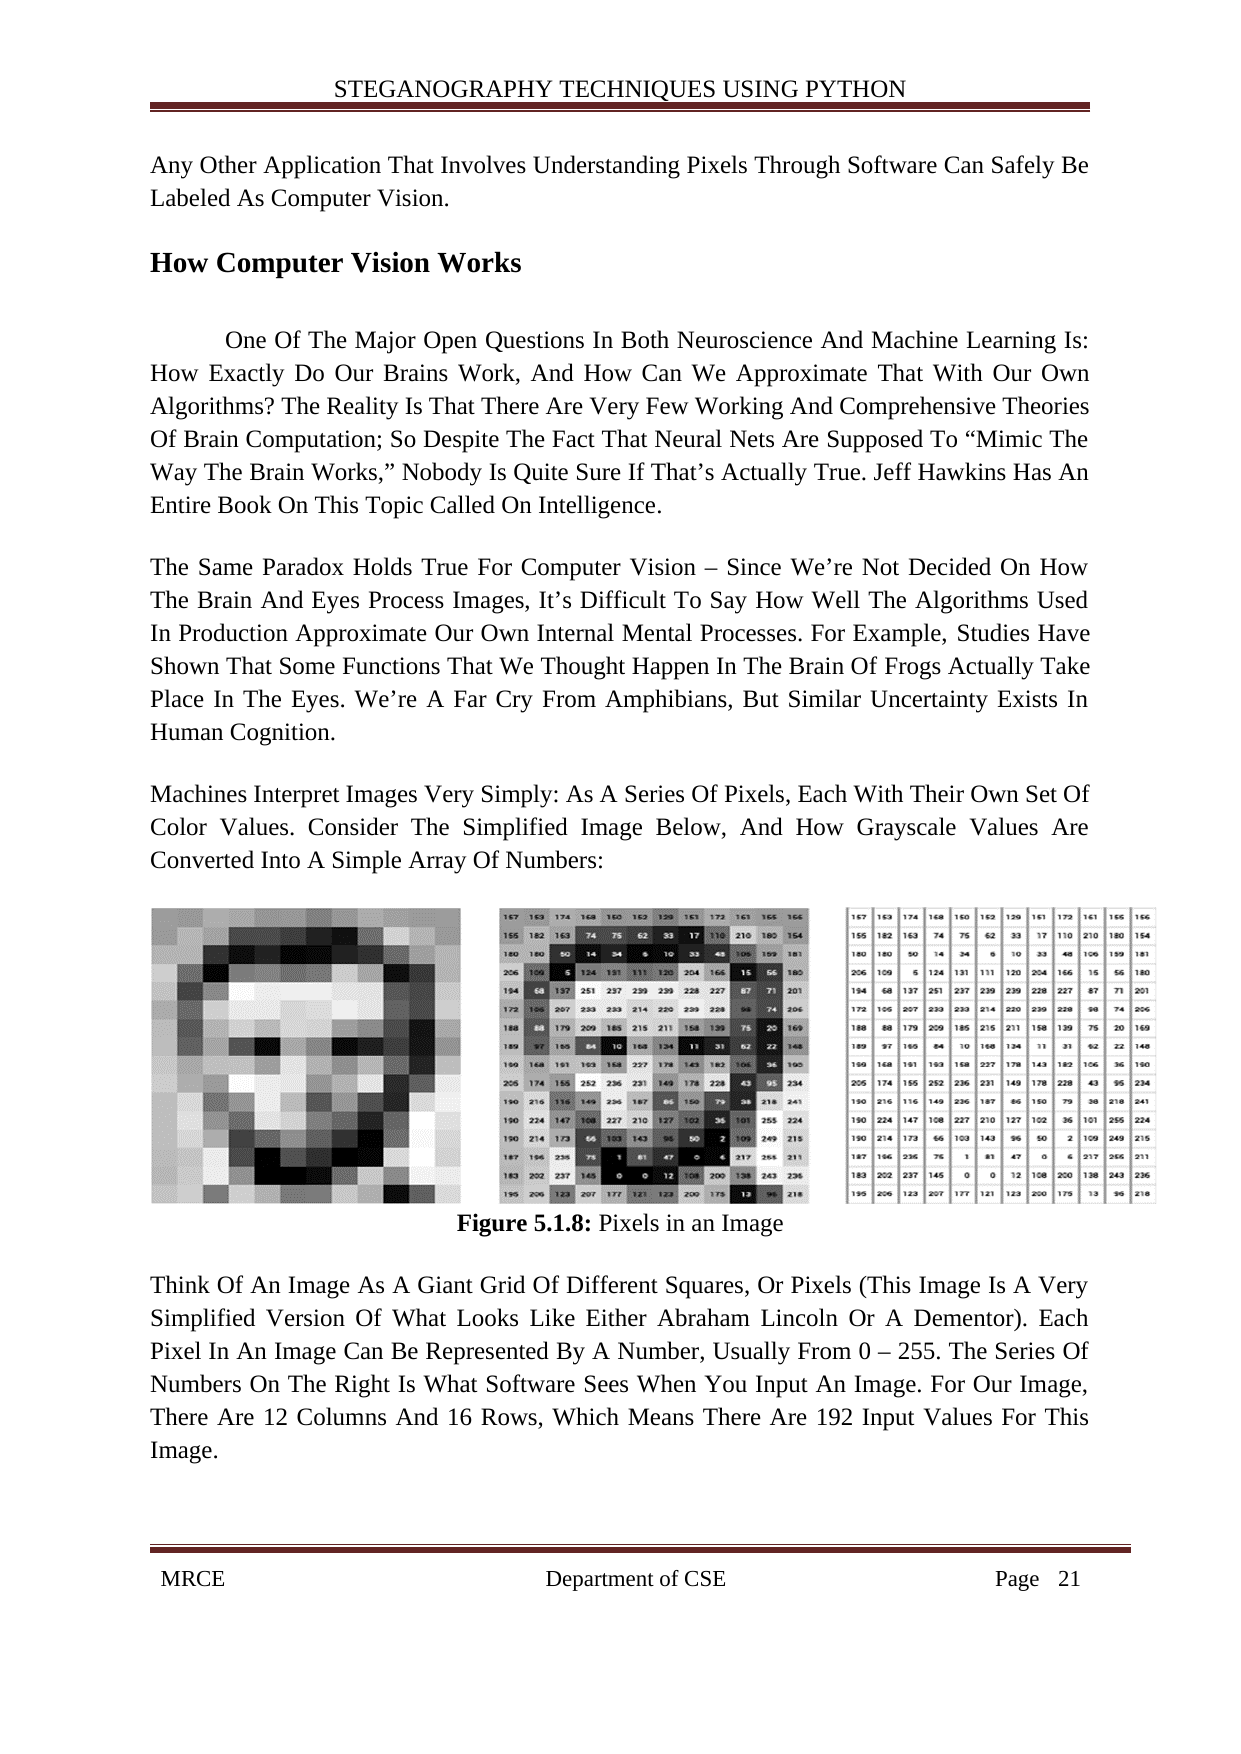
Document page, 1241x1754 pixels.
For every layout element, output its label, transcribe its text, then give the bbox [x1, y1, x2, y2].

text Figure 5.1.8: Pixels in an Image [150, 1204, 1090, 1237]
text Any Other Application That Involves Understanding Pixels Through Software Can Safely Be Labeled As Computer Vision. [150, 150, 1090, 212]
picture [150, 907, 1157, 1204]
text The Same Paradox Holds True For Computer Vision – Since We’re Not Decided On How The Brain And Eyes Process Images, It’s Difficult To Say How Well The Algorithms Used In Production Approximate Our Own Internal Mental Processes. For Example, Studies Have Shown That Some Functions That We Thought Happen In The Brain Of Frogs Actually Take Place In The Eyes. We’re A Far Cry From Amphibians, But Similar Uncertainty Exists In Human Cognition. [150, 552, 1090, 746]
text One Of The Major Open Questions In Both Neuroscience And Machine Learning Is: How Exactly Do Our Brains Work, And How Can We Approximate That With Our Own Algorithms? The Reality Is That There Are Very Few Working And Comprehensive Theories Of Brain Computation; So Despite The Fact That Neural Nets Are Supposed To “Mimic The Way The Brain Works,” Nobody Is Quite Sure If That’s Actually True. Jeff Hawkins Has An Entire Book On This Topic Called On Intelligence. [150, 325, 1090, 518]
text Think Of An Image As A Giant Grid Of Different Squares, Or Pixels (This Image Is A Very Simplified Version Of What Looks Like Either Abraham Lincoln Or A Dementor). Each Pixel In An Image Can Be Represented By A Number, Usually From 0 – 255. The Series Of Numbers On The Right Is What Software Sees When You Input An Image. For Our Image, There Are 12 Columns And 16 Rows, Which Means There Are 192 Input Values For This Image. [150, 1270, 1090, 1464]
text How Computer Vision Works [150, 245, 1090, 279]
text Machines Interpret Images Very Simply: As A Series Of Pixels, Each With Their Own Set Of Color Values. Consider The Simplified Image Below, And How Grayscale Values Are Converted Into A Simple Array Of Numbers: [150, 779, 1090, 874]
